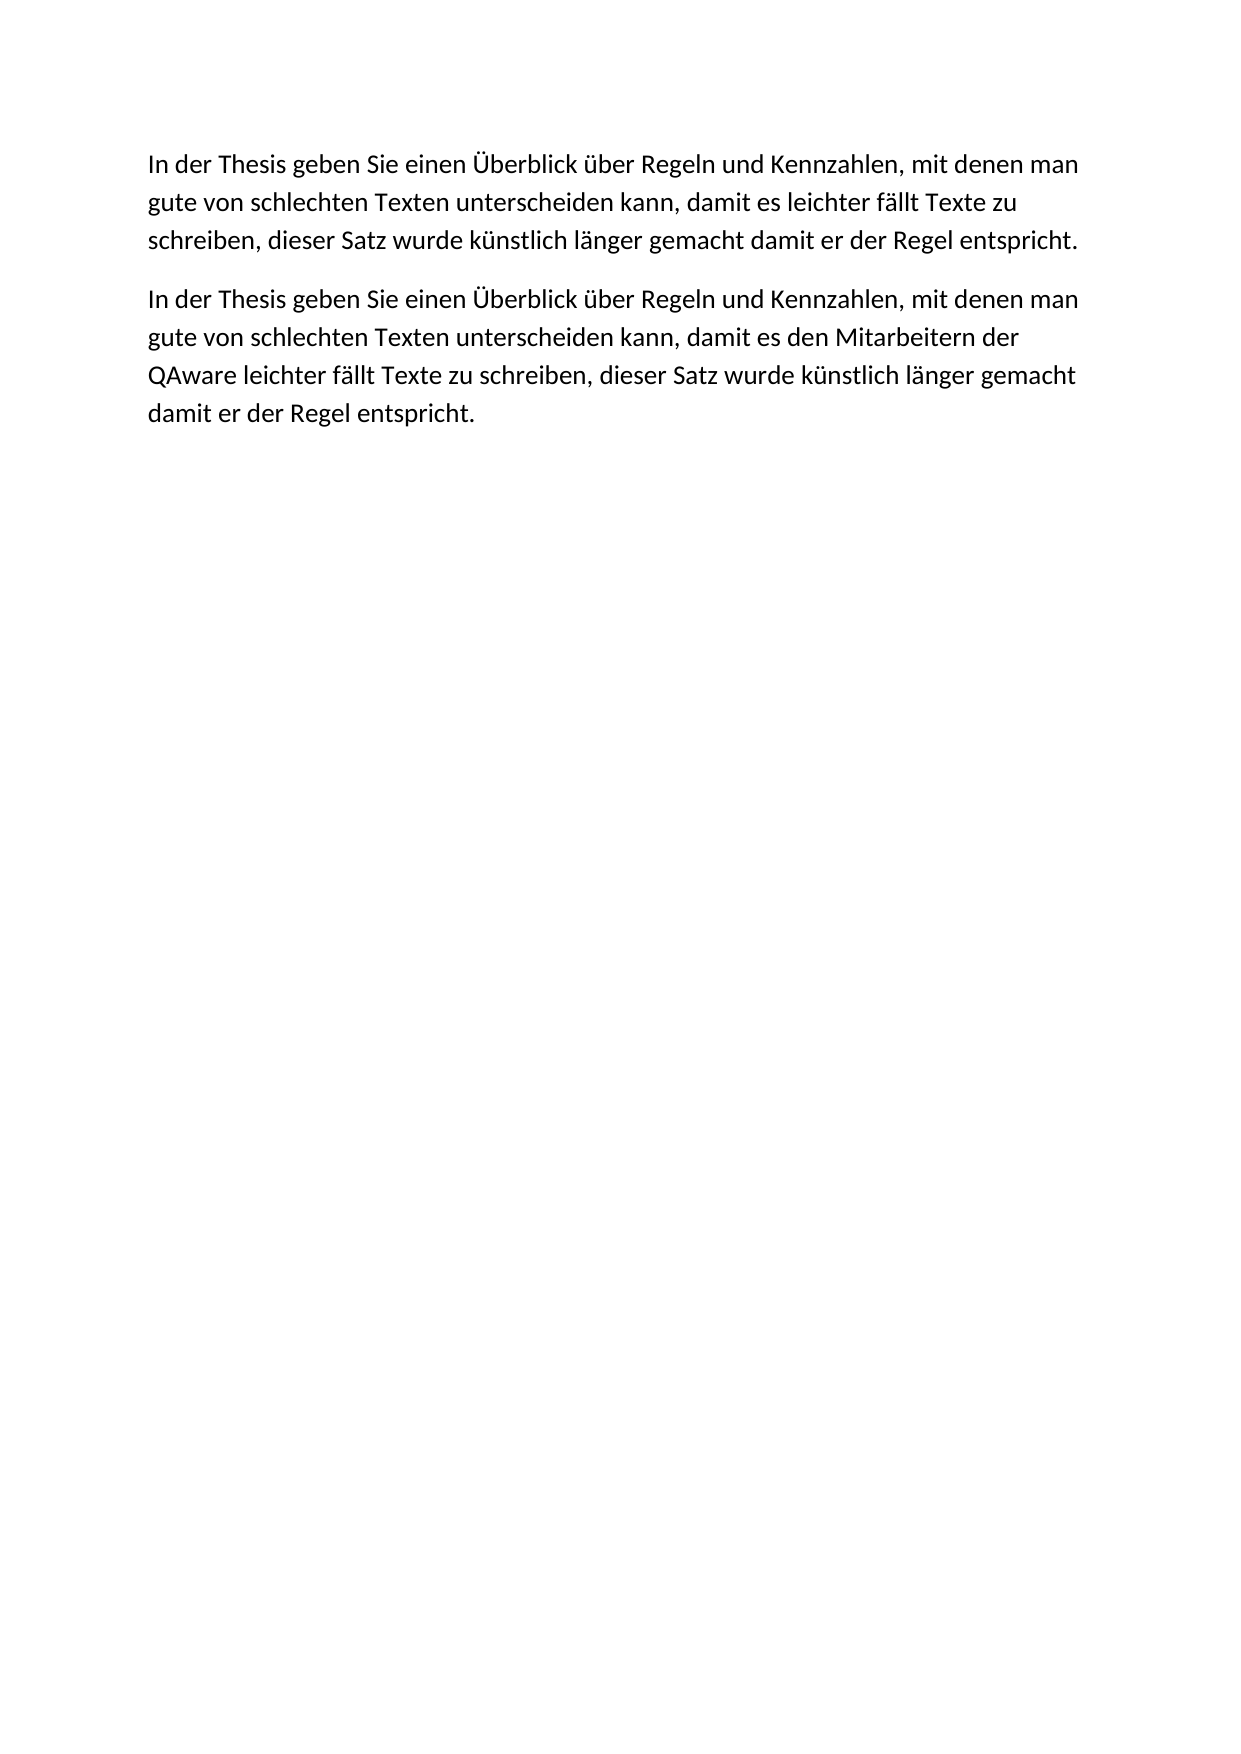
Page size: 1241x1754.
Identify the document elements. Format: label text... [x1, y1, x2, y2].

text In der Thesis geben Sie einen Überblick über Regeln und Kennzahlen, mit denen man gute von schlechten Texten unterscheiden kann, damit es leichter fällt Texte zu schreiben, dieser Satz wurde künstlich länger gemacht damit er der Regel entspricht. [148, 148, 1093, 256]
text In der Thesis geben Sie einen Überblick über Regeln und Kennzahlen, mit denen man gute von schlechten Texten unterscheiden kann, damit es den Mitarbeitern der QAware leichter fällt Texte zu schreiben, dieser Satz wurde künstlich länger gemacht damit er der Regel entspricht. [148, 282, 1093, 429]
